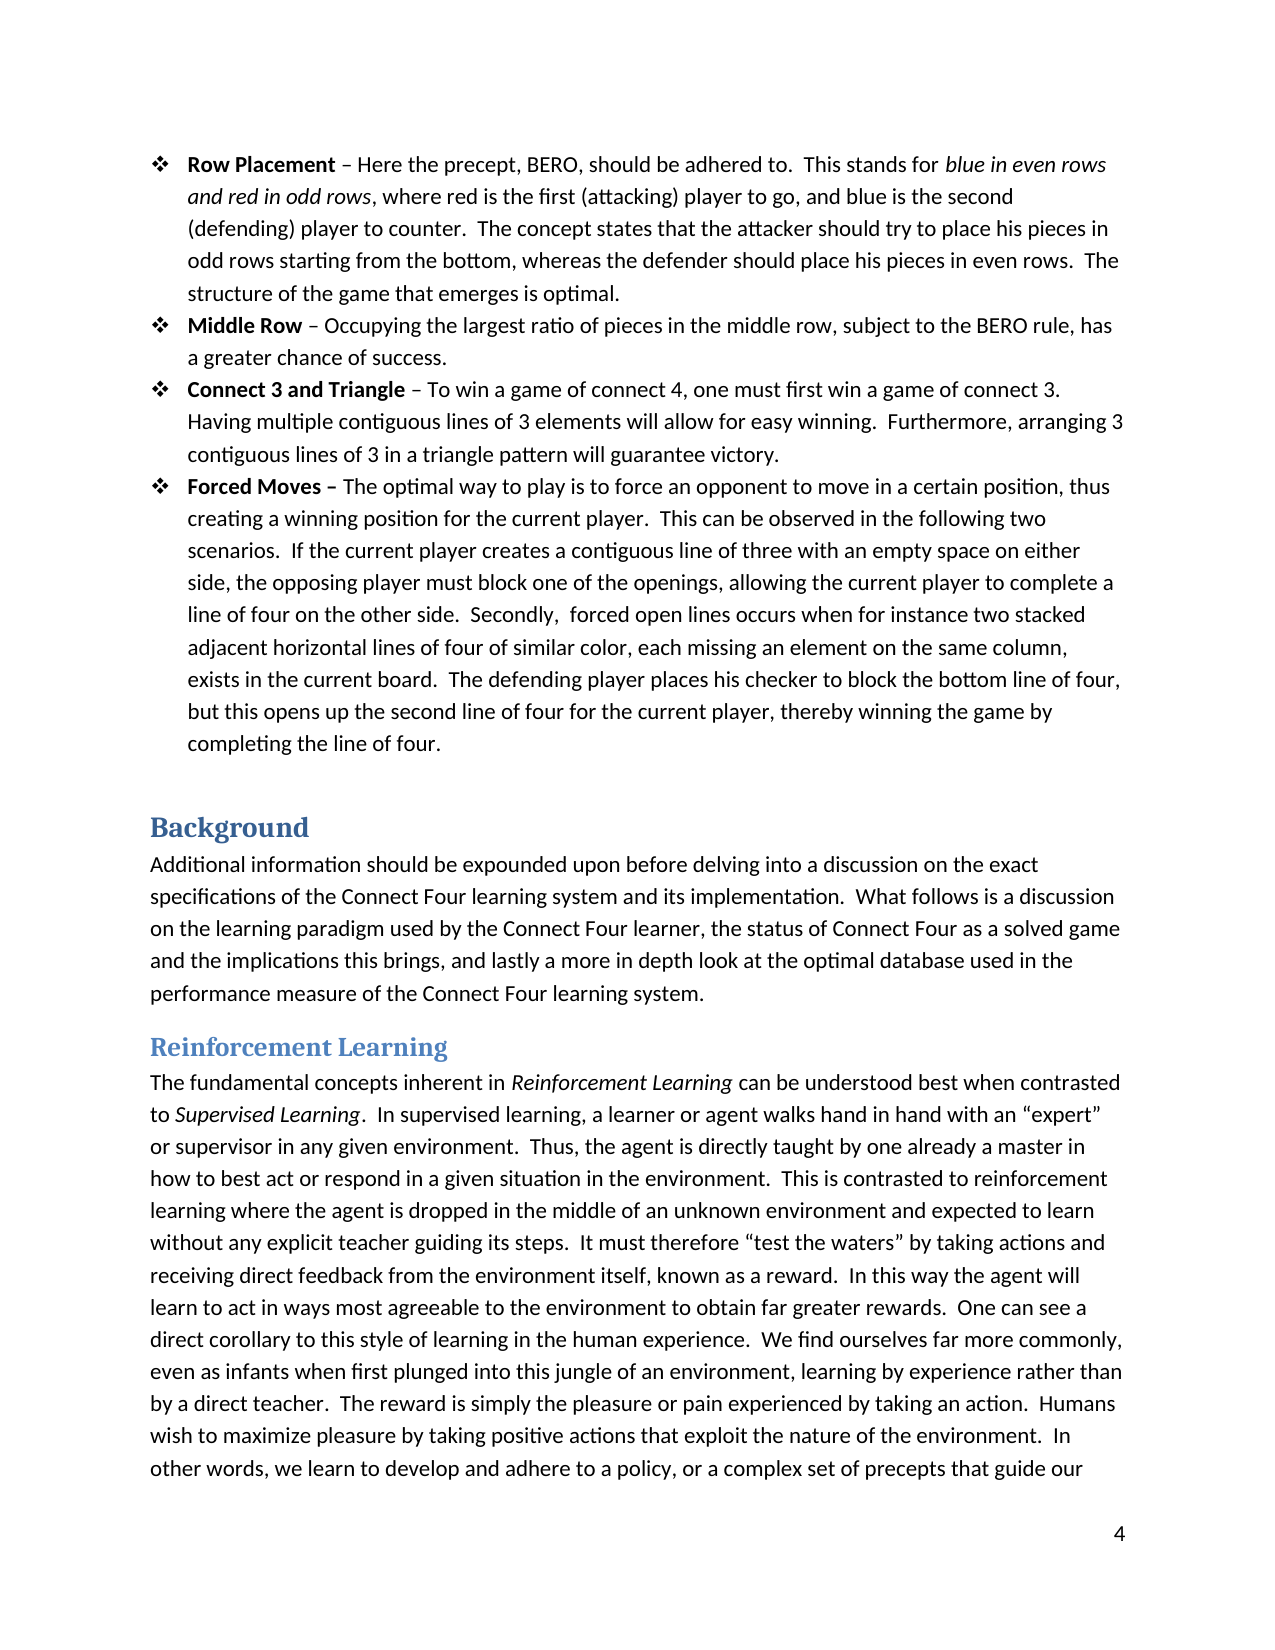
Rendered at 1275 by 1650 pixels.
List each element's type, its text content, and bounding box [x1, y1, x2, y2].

list Forced Moves – The optimal way to play is to force an opponent to move in a certain position, thus creating a winning position for the current player. This can be observed in the following two scenarios. If the current player creates a contiguous line of three with an empty space on either side, the opposing player must block one of the openings, allowing the current player to complete a line of four on the other side. Secondly, forced open lines occurs when for instance two stacked adjacent horizontal lines of four of similar color, each missing an element on the same column, exists in the current board. The defending player places his checker to block the bottom line of four, but this opens up the second line of four for the current player, thereby winning the game by completing the line of four. [150, 472, 1125, 757]
text Additional information should be expounded upon before delving into a discussion on the exact specifications of the Connect Four learning system and its implementation. What follows is a discussion on the learning paradigm used by the Connect Four learner, the status of Connect Four as a solved game and the implications this brings, and lastly a more in depth look at the optimal database used in the performance measure of the Connect Four learning system. [150, 850, 1125, 1007]
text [150, 1068, 1125, 1482]
list Connect 3 and Triangle – To win a game of connect 4, one must first win a game of connect 3. Having multiple contiguous lines of 3 elements will allow for easy winning. Furthermore, arranging 3 contiguous lines of 3 in a triangle pattern will guarantee victory. [150, 375, 1125, 468]
subtitle Background [150, 812, 1125, 845]
subtitle Reinforcement Learning [150, 1032, 1125, 1063]
list Row Placement – Here the precept, BERO, should be adhered to. This stands for blue in even rows and red in odd rows, where red is the first (attacking) player to go, and blue is the second (defending) player to counter. The concept states that the attacker should try to place his pieces in odd rows starting from the bottom, whereas the defender should place his pieces in even rows. The structure of the game that emerges is optimal. [150, 150, 1125, 307]
list Middle Row – Occupying the largest ratio of pieces in the middle row, subject to the BERO rule, has a greater chance of success. [150, 311, 1125, 371]
